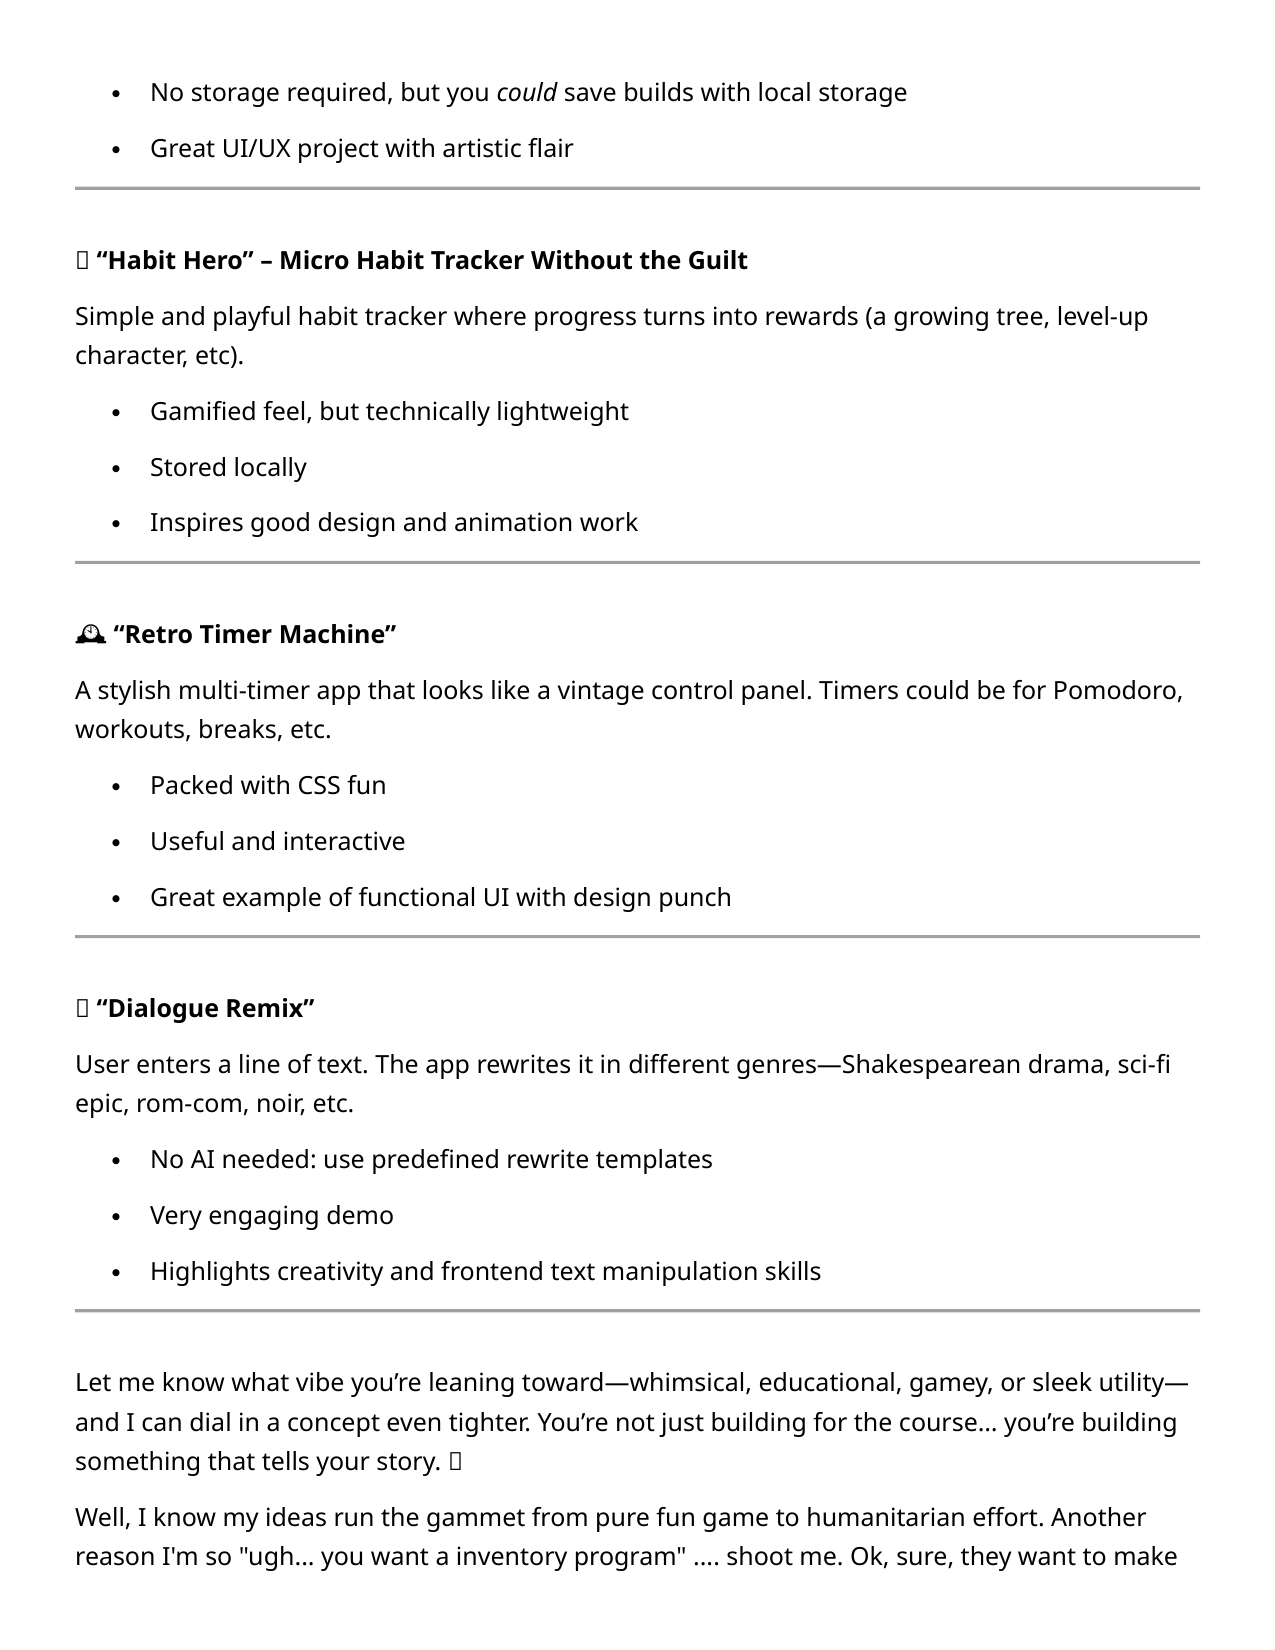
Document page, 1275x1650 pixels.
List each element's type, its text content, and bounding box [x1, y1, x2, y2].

text 🎤 “Dialogue Remix” [75, 991, 1200, 1025]
text A stylish multi-timer app that looks like a vintage control panel. Timers could be for Pomodoro, workouts, breaks, etc. [75, 672, 1200, 746]
list No storage required, but you could save builds with local storage [112, 75, 1200, 109]
list Stored locally [112, 449, 1200, 483]
text 🎯 “Habit Hero” – Micro Habit Tracker Without the Guilt [75, 242, 1200, 277]
list Highlights creativity and frontend text manipulation skills [112, 1253, 1200, 1287]
list Great UI/UX project with artistic flair [112, 131, 1200, 165]
list Inspires good design and animation work [112, 505, 1200, 539]
list Great example of functional UI with design punch [112, 879, 1200, 913]
text 🕰️ “Retro Timer Machine” [75, 617, 1200, 651]
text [75, 1499, 1200, 1572]
text Let me know what vibe you’re leaning toward—whimsical, educational, gamey, or sleek utility—and I can dial in a concept even tighter. You’re not just building for the course… you’re building something that tells your story. 🚀 [75, 1365, 1200, 1477]
list No AI needed: use predefined rewrite templates [112, 1142, 1200, 1176]
list Packed with CSS fun [112, 767, 1200, 802]
text Simple and playful habit tracker where progress turns into rewards (a growing tree, level-up character, etc). [75, 298, 1200, 372]
list Very engaging demo [112, 1197, 1200, 1232]
text User enters a line of text. The app rewrites it in different genres—Shakespearean drama, sci-fi epic, rom-com, noir, etc. [75, 1047, 1200, 1120]
list Gamified feel, but technically lightweight [112, 393, 1200, 427]
list Useful and interactive [112, 823, 1200, 857]
